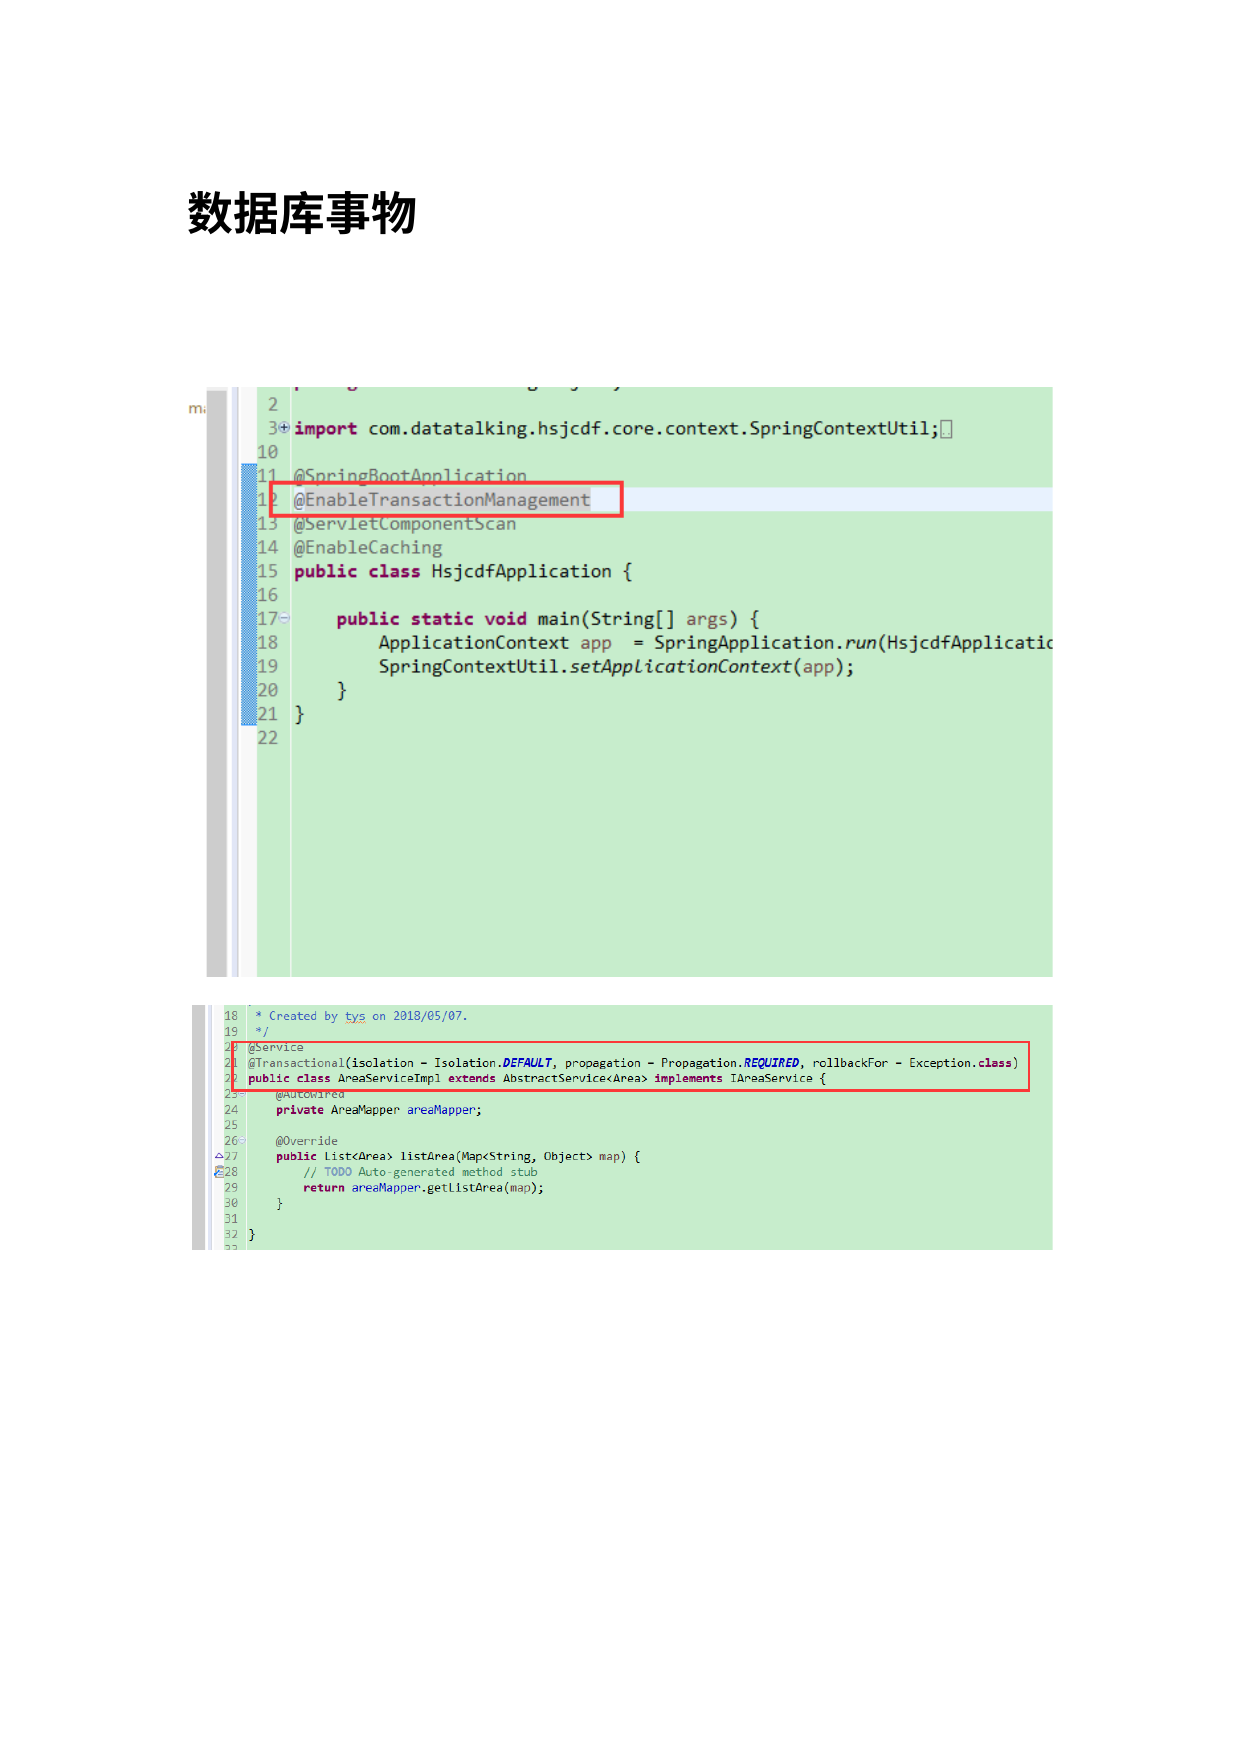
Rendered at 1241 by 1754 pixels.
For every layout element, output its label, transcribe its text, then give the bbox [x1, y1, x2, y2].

picture [187, 387, 1053, 977]
picture [187, 1005, 1053, 1250]
subtitle 数据库事物 [187, 162, 1053, 259]
